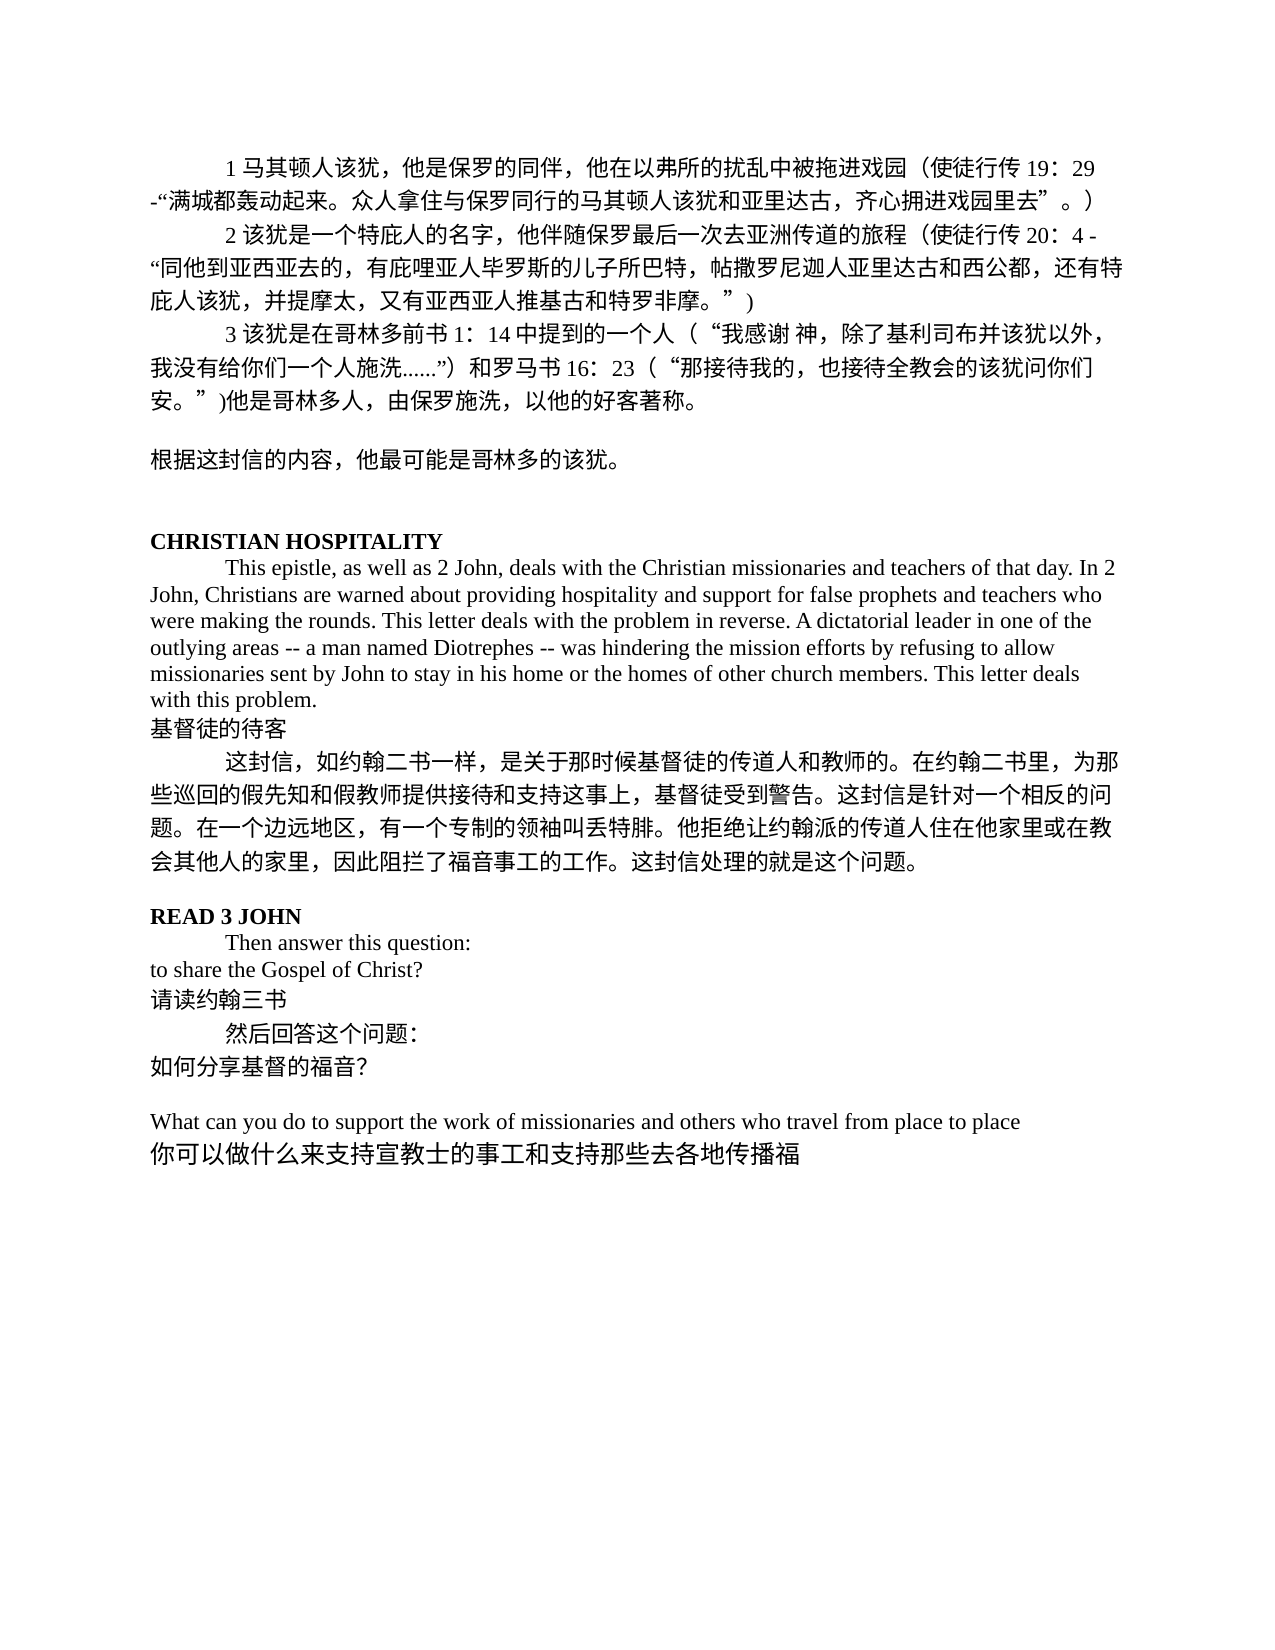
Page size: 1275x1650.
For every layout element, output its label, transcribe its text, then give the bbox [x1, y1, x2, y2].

text 如何分享基督的福音？ [150, 1049, 1125, 1082]
text 2 该犹是一个特庇人的名字，他伴随保罗最后一次去亚洲传道的旅程（使徒行传20：4 - “同他到亚西亚去的，有庇哩亚人毕罗斯的儿子所巴特，帖撒罗尼迦人亚里达古和西公都，还有特庇人该犹，并提摩太，又有亚西亚人推基古和特罗非摩。”) [150, 216, 1125, 316]
text 请读约翰三书 [150, 982, 1125, 1015]
text CHRISTIAN HOSPITALITY [150, 528, 1125, 554]
text 你可以做什么来支持宣教士的事工和支持那些去各地传播福 [150, 1134, 1125, 1171]
text to share the Gospel of Christ? [150, 956, 1125, 982]
text This epistle, as well as 2 John, deals with the Christian missionaries and teachers of that day. In 2 John, Christians are warned about providing hospitality and support for false prophets and teachers who were making the rounds. This letter deals with the problem in reverse. A dictatorial leader in one of the outlying areas -- a man named Diotrephes -- was hindering the mission efforts by refusing to allow missionaries sent by John to stay in his home or the homes of other church members. This letter deals with this problem. [150, 554, 1125, 713]
text 3 该犹是在哥林多前书1：14中提到的一个人（“我感谢 神，除了基利司布并该犹以外，我没有给你们一个人施洗......”）和罗马书16：23（“那接待我的，也接待全教会的该犹问你们安。”)他是哥林多人，由保罗施洗，以他的好客著称。 [150, 316, 1125, 416]
text 根据这封信的内容，他最可能是哥林多的该犹。 [150, 442, 1125, 475]
text 这封信，如约翰二书一样，是关于那时候基督徒的传道人和教师的。在约翰二书里，为那些巡回的假先知和假教师提供接待和支持这事上，基督徒受到警告。这封信是针对一个相反的问题。在一个边远地区，有一个专制的领袖叫丢特腓。他拒绝让约翰派的传道人住在他家里或在教会其他人的家里，因此阻拦了福音事工的工作。这封信处理的就是这个问题。 [150, 744, 1125, 877]
text What can you do to support the work of missionaries and others who travel from place to place [150, 1108, 1125, 1134]
text READ 3 JOHN [150, 903, 1125, 929]
text Then answer this question: [225, 929, 1125, 956]
text 基督徒的待客 [150, 713, 1125, 744]
text 1 马其顿人该犹，他是保罗的同伴，他在以弗所的扰乱中被拖进戏园（使徒行传19：29 -“满城都轰动起来。众人拿住与保罗同行的马其顿人该犹和亚里达古，齐心拥进戏园里去”。） [150, 150, 1125, 216]
text 然后回答这个问题： [150, 1015, 1125, 1049]
